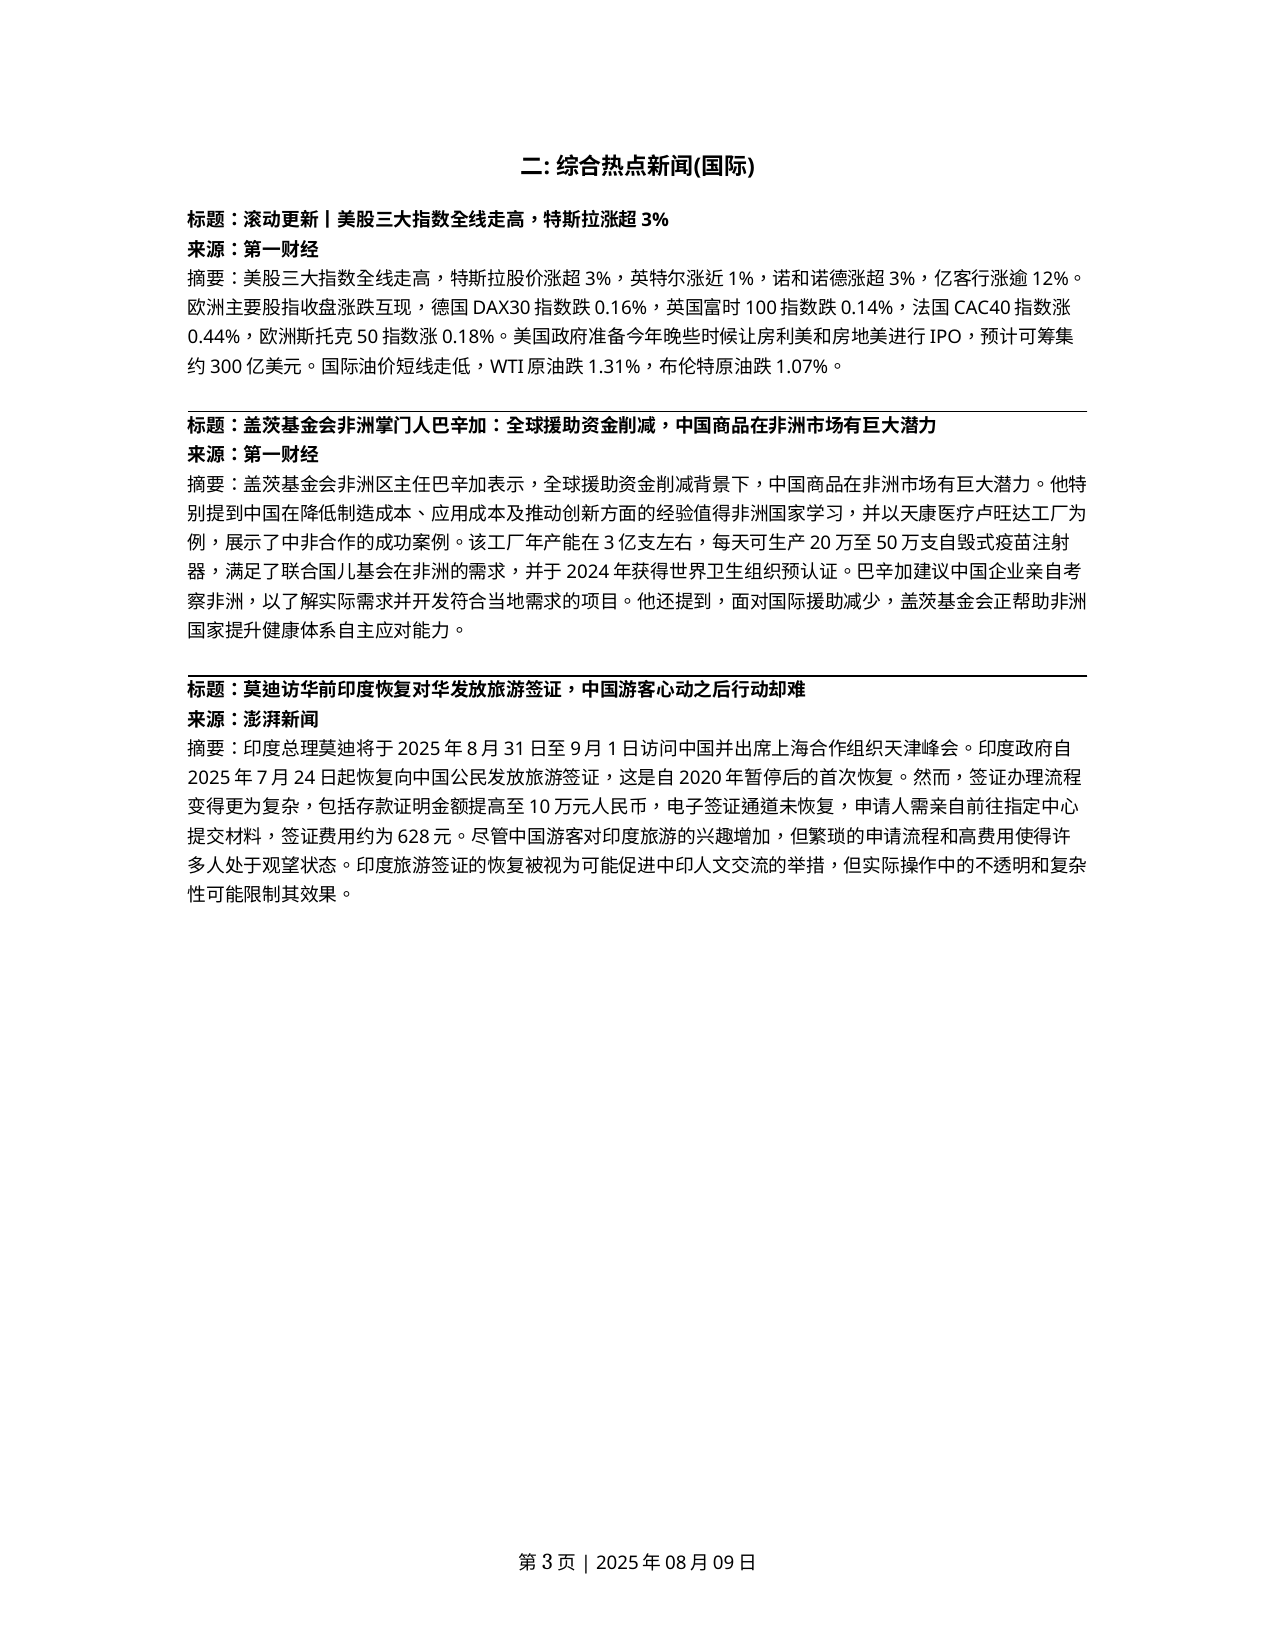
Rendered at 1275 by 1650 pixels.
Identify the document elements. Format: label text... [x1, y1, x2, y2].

text 摘要：印度总理莫迪将于2025年8月31日至9月1日访问中国并出席上海合作组织天津峰会。印度政府自2025年7月24日起恢复向中国公民发放旅游签证，这是自2020年暂停后的首次恢复。然而，签证办理流程变得更为复杂，包括存款证明金额提高至10万元人民币，电子签证通道未恢复，申请人需亲自前往指定中心提交材料，签证费用约为628元。尽管中国游客对印度旅游的兴趣增加，但繁琐的申请流程和高费用使得许多人处于观望状态。印度旅游签证的恢复被视为可能促进中印人文交流的举措，但实际操作中的不透明和复杂性可能限制其效果。 [187, 735, 1087, 907]
text 来源：第一财经 [187, 442, 1087, 467]
text 摘要：美股三大指数全线走高，特斯拉股价涨超3%，英特尔涨近1%，诺和诺德涨超3%，亿客行涨逾12%。欧洲主要股指收盘涨跌互现，德国DAX30指数跌0.16%，英国富时100指数跌0.14%，法国CAC40指数涨0.44%，欧洲斯托克50指数涨0.18%。美国政府准备今年晚些时候让房利美和房地美进行IPO，预计可筹集约300亿美元。国际油价短线走低，WTI原油跌1.31%，布伦特原油跌1.07%。 [187, 265, 1087, 379]
text 摘要：盖茨基金会非洲区主任巴辛加表示，全球援助资金削减背景下，中国商品在非洲市场有巨大潜力。他特别提到中国在降低制造成本、应用成本及推动创新方面的经验值得非洲国家学习，并以天康医疗卢旺达工厂为例，展示了中非合作的成功案例。该工厂年产能在3亿支左右，每天可生产20万至50万支自毁式疫苗注射器，满足了联合国儿基会在非洲的需求，并于2024年获得世界卫生组织预认证。巴辛加建议中国企业亲自考察非洲，以了解实际需求并开发符合当地需求的项目。他还提到，面对国际援助减少，盖茨基金会正帮助非洲国家提升健康体系自主应对能力。 [187, 471, 1087, 643]
text 来源：第一财经 [187, 236, 1087, 262]
text 标题：盖茨基金会非洲掌门人巴辛加：全球援助资金削减，中国商品在非洲市场有巨大潜力 [187, 412, 1087, 438]
text 二: 综合热点新闻(国际) [187, 150, 1087, 181]
text 标题：滚动更新丨美股三大指数全线走高，特斯拉涨超3% [187, 207, 1087, 232]
text 标题：莫迪访华前印度恢复对华发放旅游签证，中国游客心动之后行动却难 [187, 677, 1087, 702]
text 来源：澎湃新闻 [187, 706, 1087, 731]
